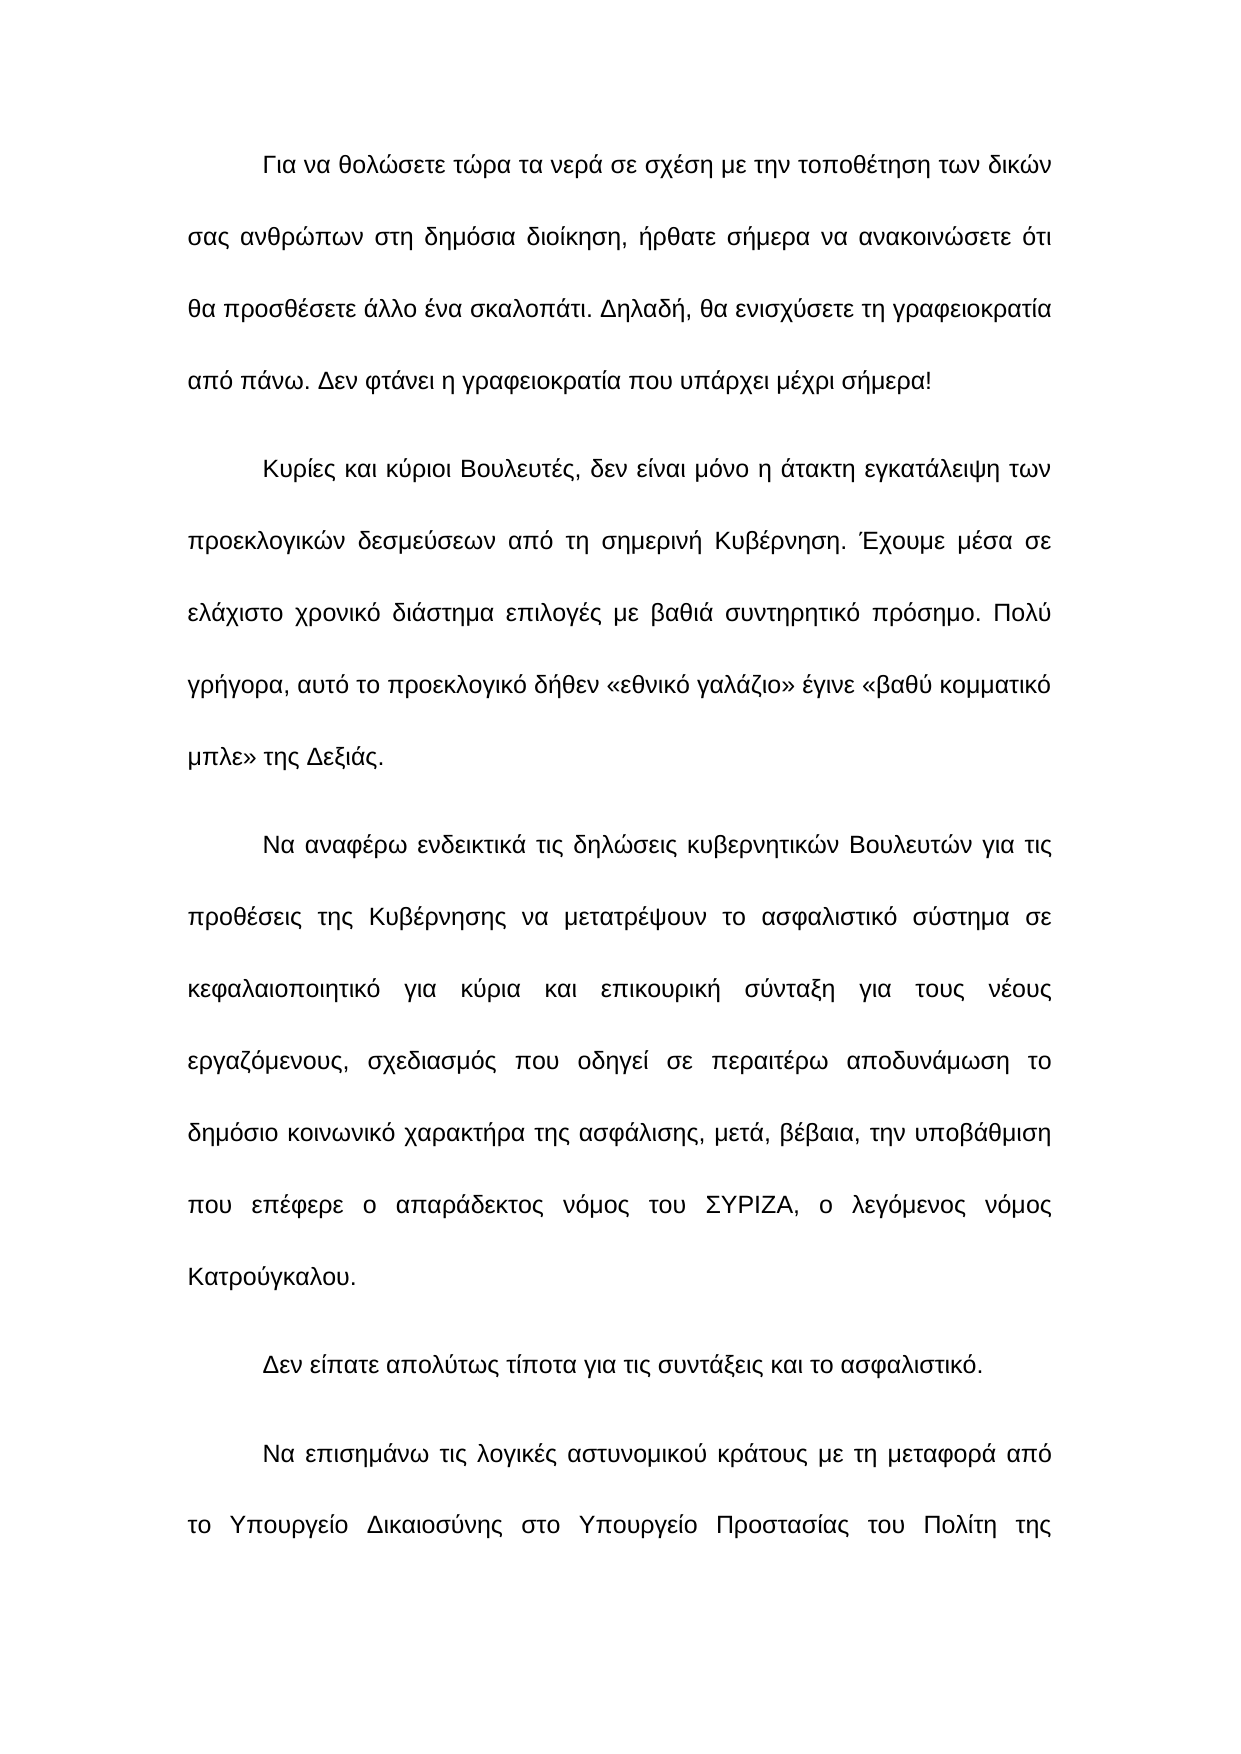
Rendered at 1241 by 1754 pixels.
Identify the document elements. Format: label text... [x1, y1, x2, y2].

text Κυρίες και κύριοι Βουλευτές, δεν είναι μόνο η άτακτη εγκατάλειψη των προεκλογικών δεσμεύσεων από τη σημερινή Κυβέρνηση. Έχουμε μέσα σε ελάχιστο χρονικό διάστημα επιλογές με βαθιά συντηρητικό πρόσημο. Πολύ γρήγορα, αυτό το προεκλογικό δήθεν «εθνικό γαλάζιο» έγινε «βαθύ κομματικό μπλε» της Δεξιάς. [187, 454, 1053, 770]
text Δεν είπατε απολύτως τίποτα για τις συντάξεις και το ασφαλιστικό. [187, 1350, 1053, 1379]
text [187, 1438, 1053, 1539]
text Να αναφέρω ενδεικτικά τις δηλώσεις κυβερνητικών Βουλευτών για τις προθέσεις της Κυβέρνησης να μετατρέψουν το ασφαλιστικό σύστημα σε κεφαλαιοποιητικό για κύρια και επικουρική σύνταξη για τους νέους εργαζόμενους, σχεδιασμός που οδηγεί σε περαιτέρω αποδυνάμωση το δημόσιο κοινωνικό χαρακτήρα της ασφάλισης, μετά, βέβαια, την υποβάθμιση που επέφερε ο απαράδεκτος νόμος του ΣΥΡΙΖΑ, ο λεγόμενος νόμος Κατρούγκαλου. [187, 830, 1053, 1290]
text Για να θολώσετε τώρα τα νερά σε σχέση με την τοποθέτηση των δικών σας ανθρώπων στη δημόσια διοίκηση, ήρθατε σήμερα να ανακοινώσετε ότι θα προσθέσετε άλλο ένα σκαλοπάτι. Δηλαδή, θα ενισχύσετε τη γραφειοκρατία από πάνω. Δεν φτάνει η γραφειοκρατία που υπάρχει μέχρι σήμερα! [187, 150, 1053, 394]
